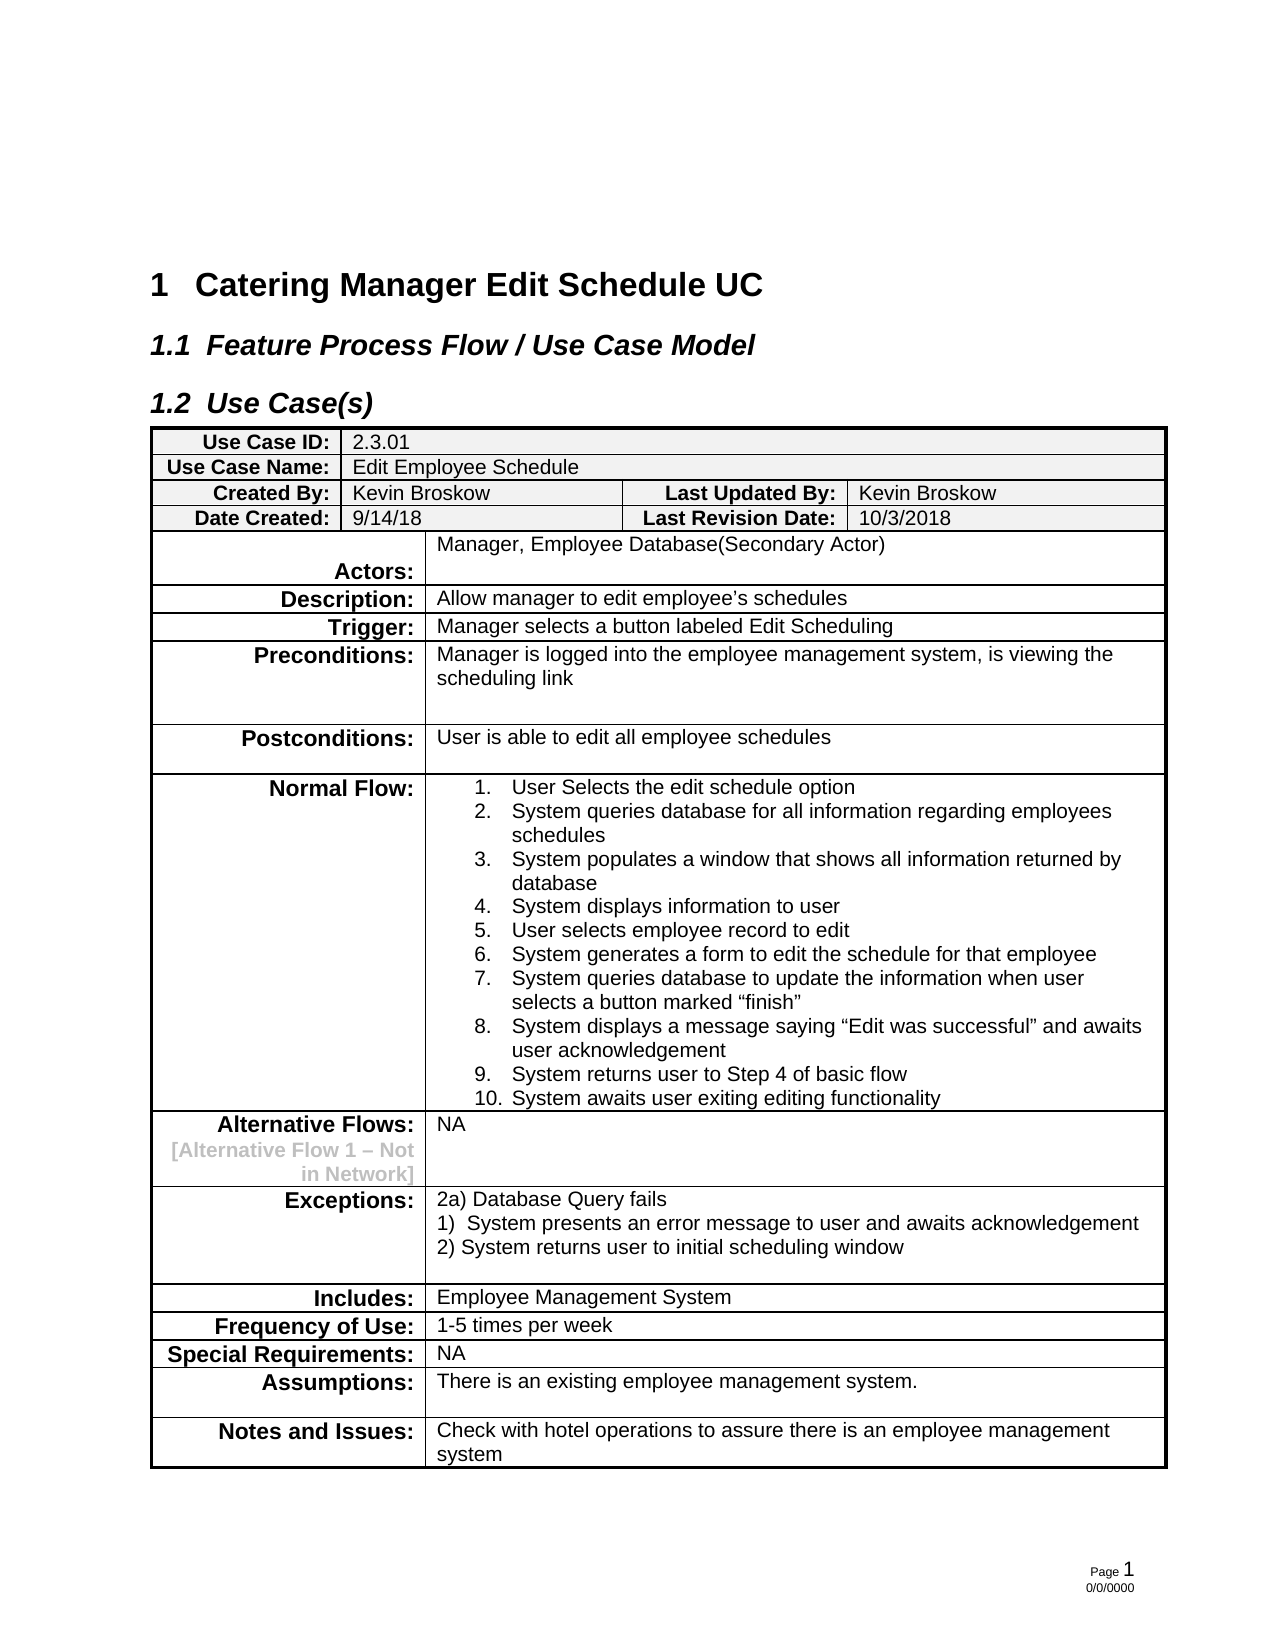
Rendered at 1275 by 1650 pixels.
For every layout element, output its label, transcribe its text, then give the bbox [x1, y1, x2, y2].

table_cell Date Created: [153, 506, 340, 530]
table_cell Frequency of Use: [153, 1313, 425, 1339]
table_cell Exceptions: [153, 1187, 425, 1283]
table_cell Includes: [153, 1285, 425, 1311]
table_cell Normal Flow: [153, 775, 425, 1110]
table_cell NA [426, 1341, 1164, 1367]
subtitle Feature Process Flow / Use Case Model [150, 328, 1134, 362]
table_cell Use Case Name: [153, 455, 340, 479]
table_cell Kevin Broskow [848, 481, 1164, 504]
table_cell Special Requirements: [153, 1341, 425, 1367]
table_cell Assumptions: [153, 1368, 425, 1416]
table_cell Last Revision Date: [623, 506, 847, 530]
table_cell Postconditions: [153, 725, 425, 773]
table_cell Manager, Employee Database(Secondary Actor) [426, 532, 1164, 584]
table_cell Employee Management System [426, 1285, 1164, 1311]
table_cell There is an existing employee management system. [426, 1368, 1164, 1416]
table_cell User Selects the edit schedule option System queries database for all information regarding employees schedules System populates a window that shows all information returned by database System displays information to user User selects employee record to edit System generates a form to edit the schedule for that employee System queries database to update the information when user selects a button marked “finish” System displays a message saying “Edit was successful” and awaits user acknowledgement System returns user to Step 4 of basic flow System awaits user exiting editing functionality [426, 775, 1164, 1110]
table_cell NA [426, 1112, 1164, 1186]
table_cell Trigger: [153, 614, 425, 640]
table_cell Created By: [153, 481, 340, 504]
subtitle Use Case(s) [150, 387, 1134, 420]
table_cell 2a) Database Query fails 1) System presents an error message to user and awaits acknowledgement 2) System returns user to initial scheduling window [426, 1187, 1164, 1283]
table_header 2.3.01 [342, 430, 1164, 453]
table_cell Manager is logged into the employee management system, is viewing the scheduling link [426, 642, 1164, 723]
table_cell Preconditions: [153, 642, 425, 723]
table_cell Edit Employee Schedule [342, 455, 1164, 479]
table_cell Description: [153, 586, 425, 612]
table_cell 10/3/2018 [848, 506, 1164, 530]
table_cell Allow manager to edit employee’s schedules [426, 586, 1164, 612]
table_cell 1-5 times per week [426, 1313, 1164, 1339]
table_cell Actors: [153, 532, 425, 584]
table_cell Notes and Issues: [153, 1418, 425, 1466]
table_cell Manager selects a button labeled Edit Scheduling [426, 614, 1164, 640]
table_cell Alternative Flows: [Alternative Flow 1 – Not in Network] [153, 1112, 425, 1186]
table_cell Check with hotel operations to assure there is an employee management system [426, 1418, 1164, 1466]
table_header Use Case ID: [153, 430, 340, 453]
subtitle Catering Manager Edit Schedule UC [150, 264, 1134, 303]
table_cell Last Updated By: [623, 481, 847, 504]
table_cell User is able to edit all employee schedules [426, 725, 1164, 773]
table_cell 9/14/18 [342, 506, 622, 530]
table_cell Kevin Broskow [342, 481, 622, 504]
